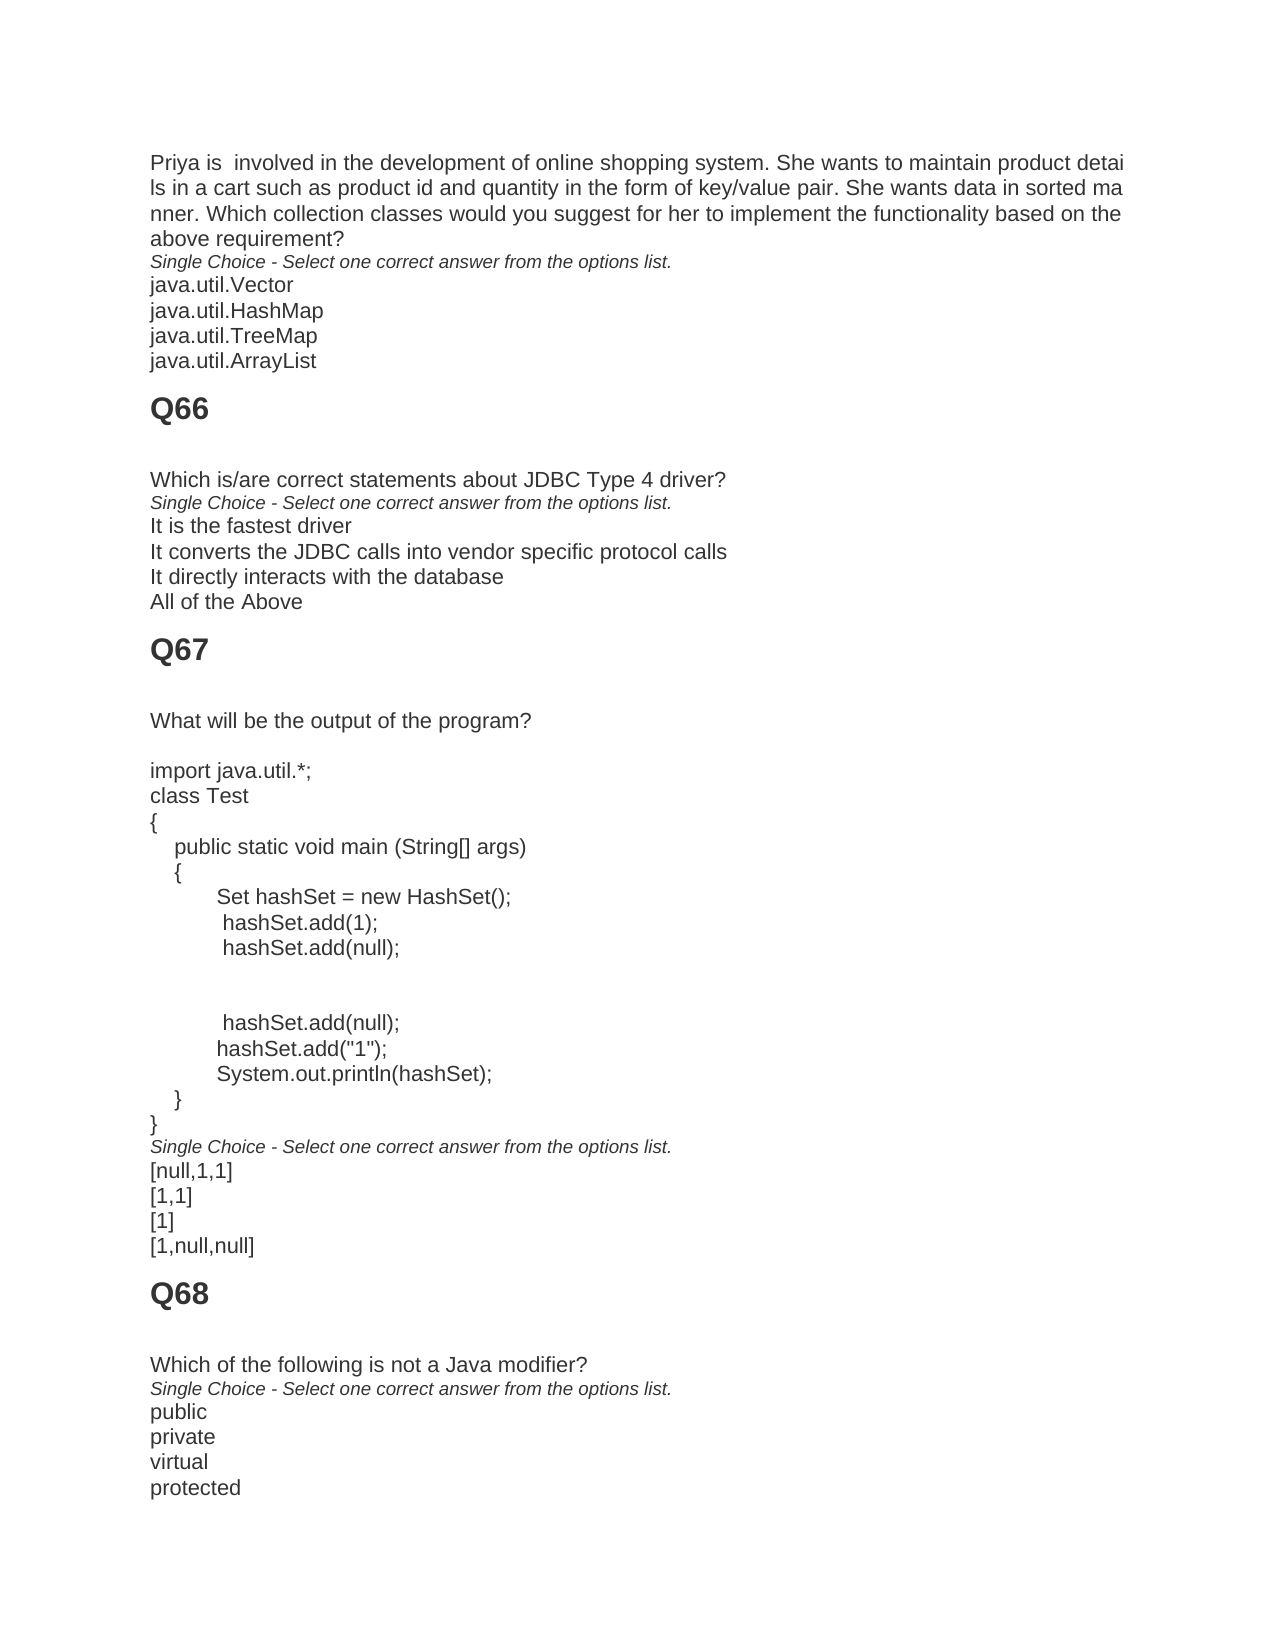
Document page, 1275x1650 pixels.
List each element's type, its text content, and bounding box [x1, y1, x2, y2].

text What will be the output of the program? import java.util.*; class Test { public static void main (String[] args) { Set hashSet = new HashSet(); hashSet.add(1); hashSet.add(null); hashSet.add(null); hashSet.add("1"); System.out.println(hashSet); } } [150, 708, 1125, 1136]
text It converts the JDBC calls into vendor specific protocol calls [150, 539, 1125, 564]
text [1,null,null] [150, 1233, 1125, 1259]
text Single Choice - Select one correct answer from the options list. [150, 1377, 1125, 1399]
text It is the fastest driver [150, 513, 1125, 539]
text Which is/are correct statements about JDBC Type 4 driver? [150, 467, 1125, 492]
text [null,1,1] [150, 1158, 1125, 1183]
text private [150, 1424, 1125, 1449]
text java.util.ArrayList [150, 348, 1125, 373]
text java.util.HashMap [150, 298, 1125, 323]
text Q66 [150, 390, 1125, 426]
text Single Choice - Select one correct answer from the options list. [150, 1136, 1125, 1158]
text [1] [150, 1208, 1125, 1233]
text java.util.TreeMap [150, 323, 1125, 348]
text All of the Above [150, 589, 1125, 614]
text Priya is involved in the development of online shopping system. She wants to maintain product details in a cart such as product id and quantity in the form of key/value pair. She wants data in sorted manner. Which collection classes would you suggest for her to implement the functionality based on the above requirement? [150, 150, 1125, 251]
text Single Choice - Select one correct answer from the options list. [150, 251, 1125, 272]
text virtual [150, 1449, 1125, 1474]
text public [150, 1399, 1125, 1424]
text It directly interacts with the database [150, 564, 1125, 589]
text Q68 [150, 1275, 1125, 1311]
text Which of the following is not a Java modifier? [150, 1352, 1125, 1377]
text Q67 [150, 631, 1125, 667]
text Single Choice - Select one correct answer from the options list. [150, 492, 1125, 513]
text [1,1] [150, 1183, 1125, 1208]
text protected [150, 1474, 1125, 1500]
text java.util.Vector [150, 272, 1125, 298]
